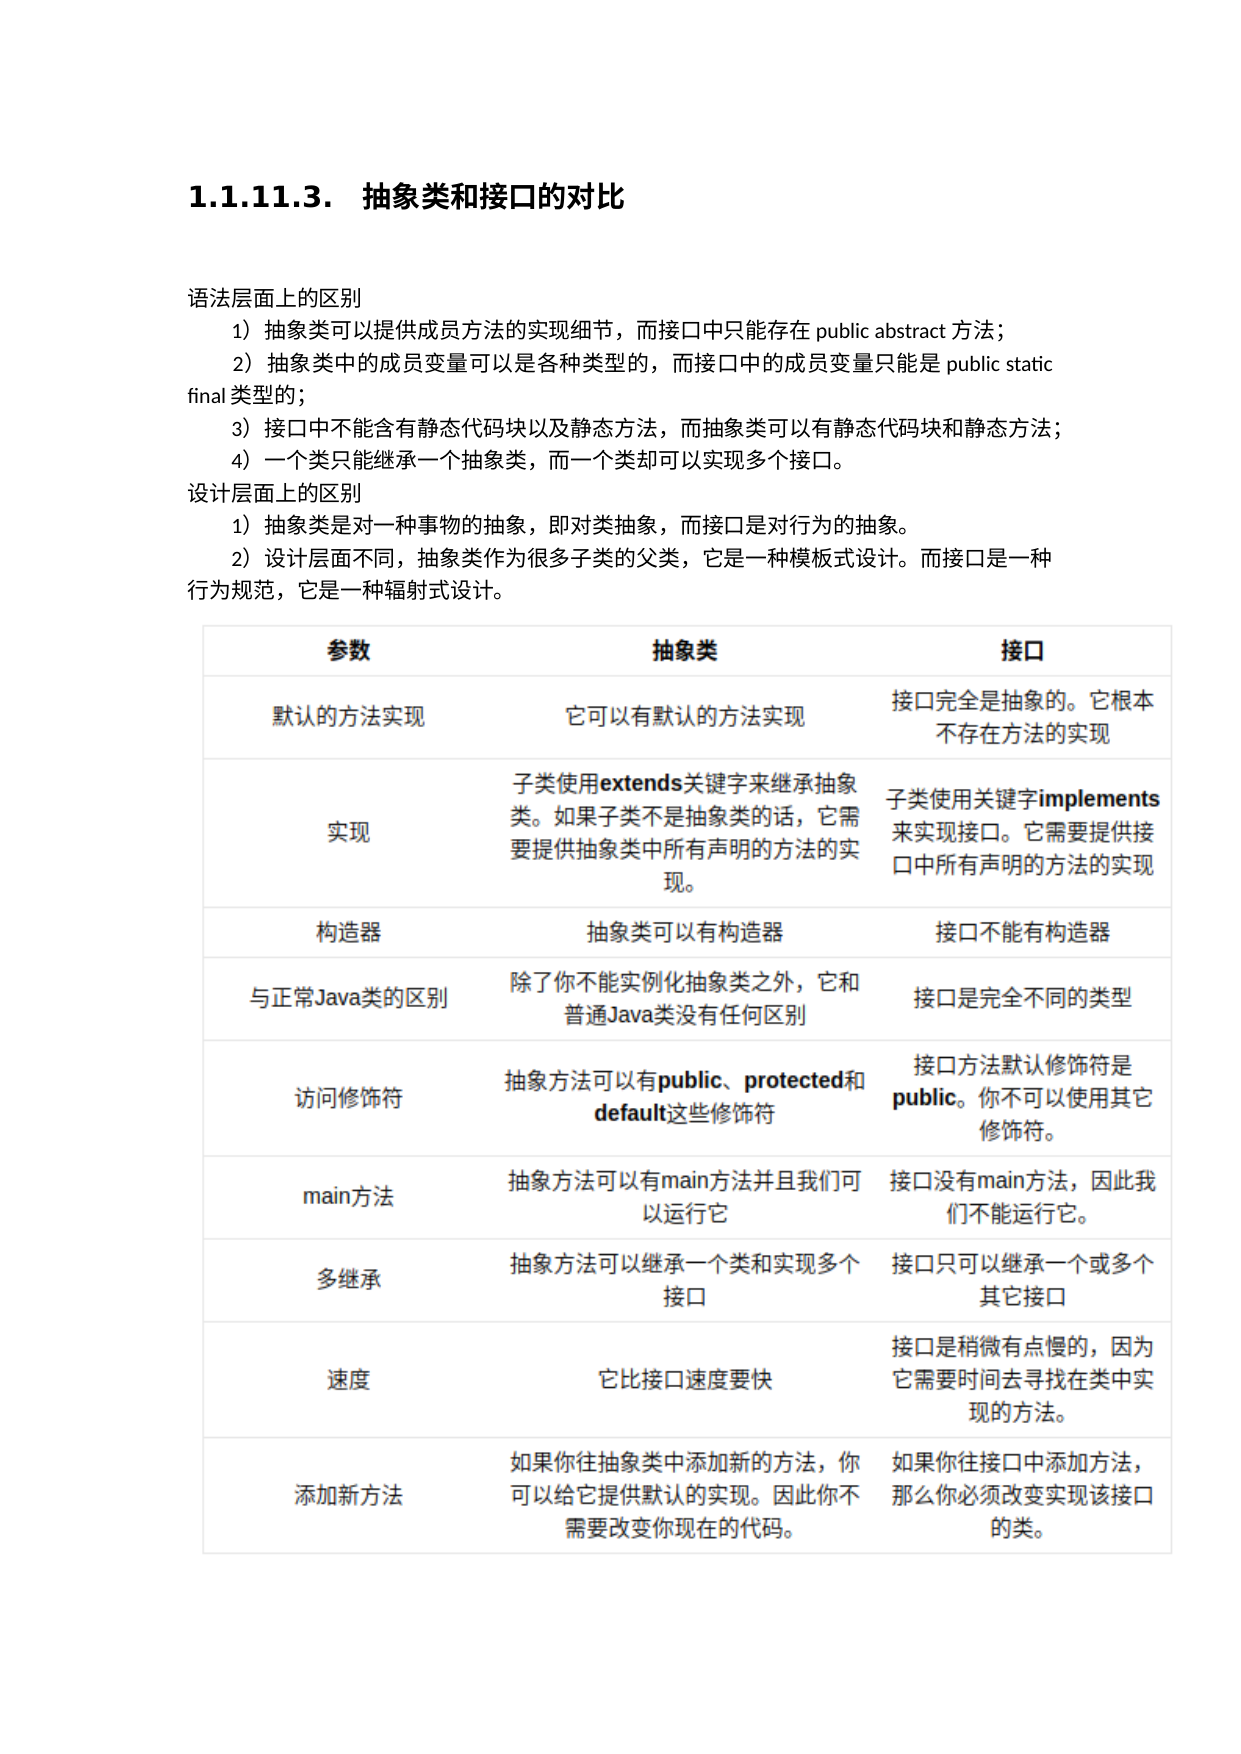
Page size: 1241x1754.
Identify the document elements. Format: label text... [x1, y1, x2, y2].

text 设计层面上的区别 [187, 475, 1053, 508]
picture [187, 605, 1196, 1570]
text 1）抽象类是对一种事物的抽象，即对类抽象，而接口是对行为的抽象。 [187, 508, 1053, 540]
text 1）抽象类可以提供成员方法的实现细节，而接口中只能存在public abstract 方法； [187, 313, 1053, 345]
subtitle 抽象类和接口的对比 [187, 162, 1053, 227]
text 2）抽象类中的成员变量可以是各种类型的，而接口中的成员变量只能是public static final类型的； [187, 345, 1053, 410]
text 2）设计层面不同，抽象类作为很多子类的父类，它是一种模板式设计。而接口是一种行为规范，它是一种辐射式设计。 [187, 540, 1053, 605]
text 语法层面上的区别 [187, 280, 1053, 313]
text 3）接口中不能含有静态代码块以及静态方法，而抽象类可以有静态代码块和静态方法； [187, 410, 1053, 443]
text 4）一个类只能继承一个抽象类，而一个类却可以实现多个接口。 [187, 443, 1053, 475]
